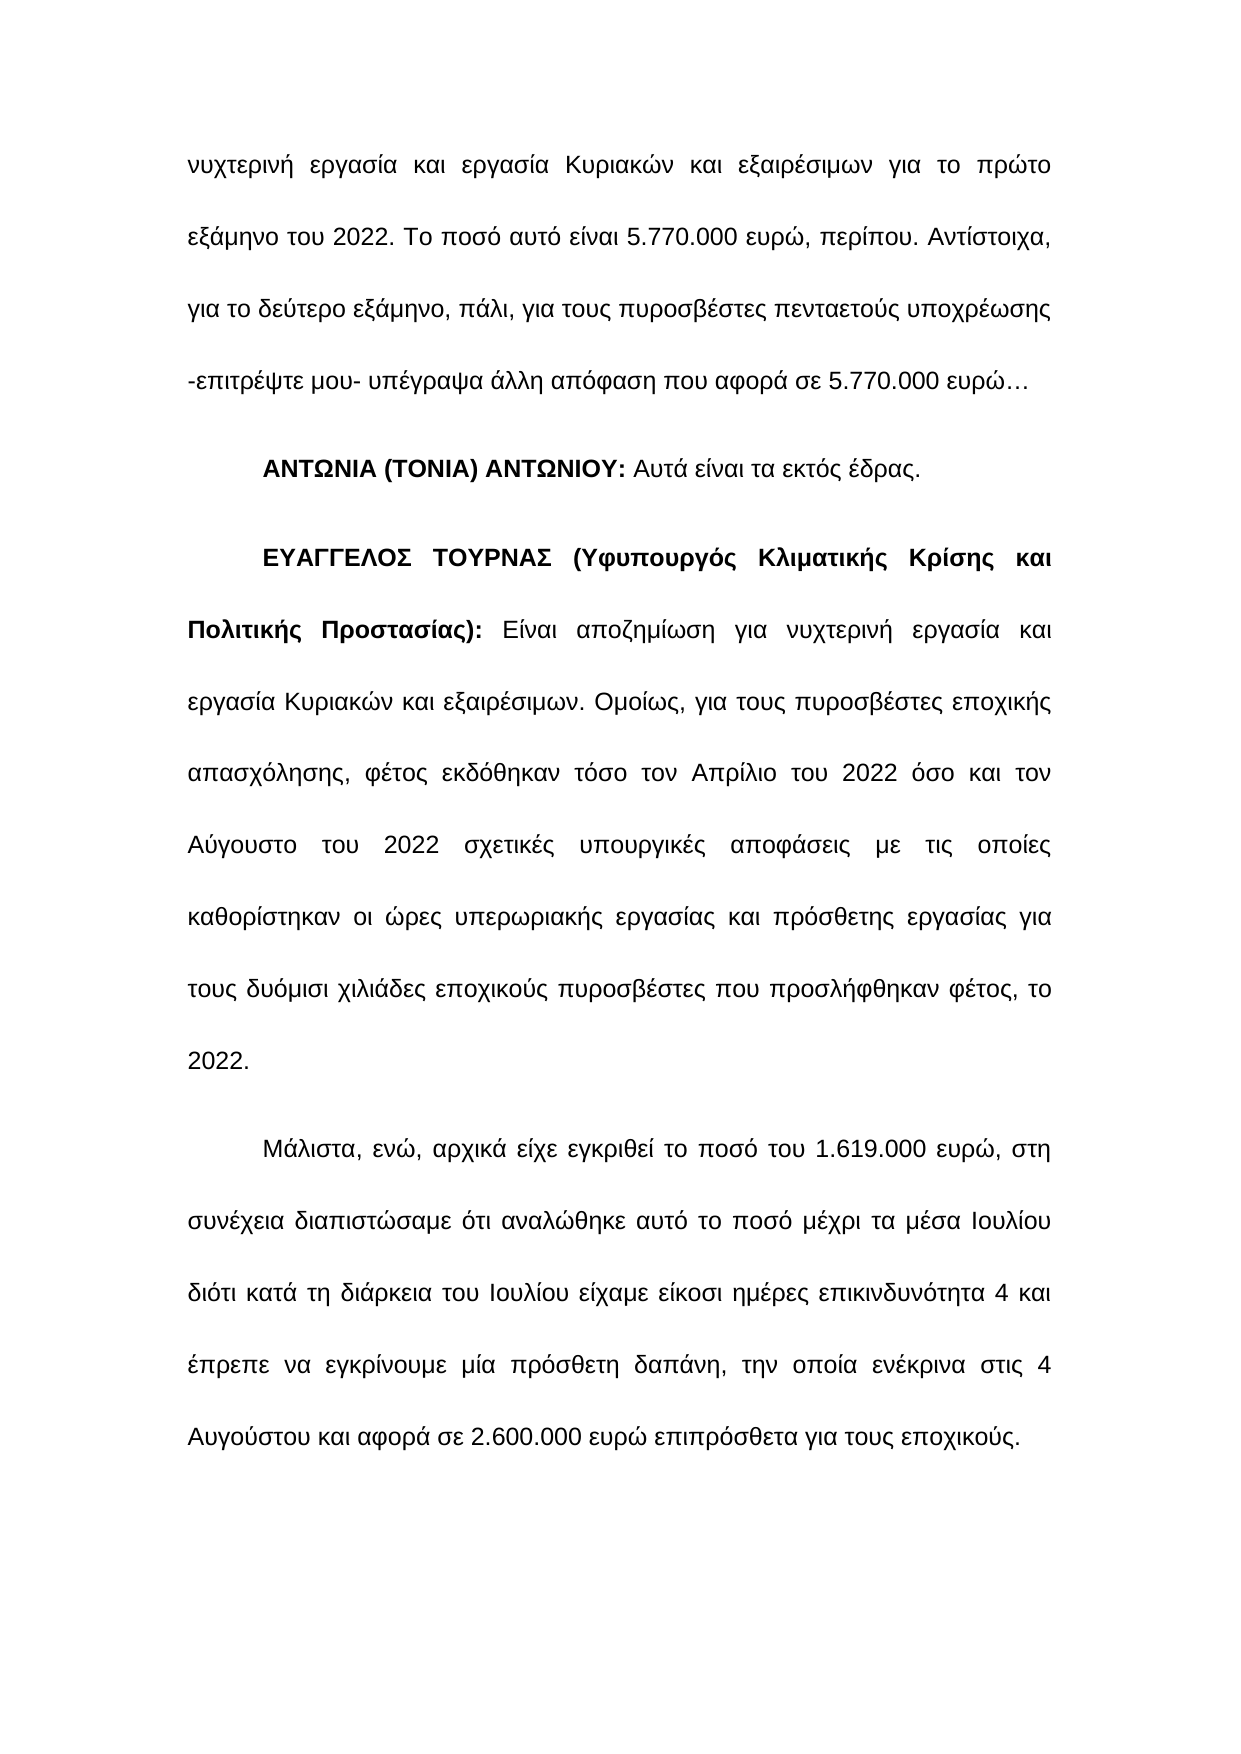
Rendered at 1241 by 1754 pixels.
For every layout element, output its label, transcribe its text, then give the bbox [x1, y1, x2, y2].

text Μάλιστα, ενώ, αρχικά είχε εγκριθεί το ποσό του 1.619.000 ευρώ, στη συνέχεια διαπιστώσαμε ότι αναλώθηκε αυτό το ποσό μέχρι τα μέσα Ιουλίου διότι κατά τη διάρκεια του Ιουλίου είχαμε είκοσι ημέρες επικινδυνότητα 4 και έπρεπε να εγκρίνουμε μία πρόσθετη δαπάνη, την οποία ενέκρινα στις 4 Αυγούστου και αφορά σε 2.600.000 ευρώ επιπρόσθετα για τους εποχικούς. [187, 1134, 1053, 1451]
text ΑΝΤΩΝΙΑ (ΤΟΝΙΑ) ΑΝΤΩΝΙΟΥ: Αυτά είναι τα εκτός έδρας. [187, 454, 1053, 483]
text ΕΥΑΓΓΕΛΟΣ ΤΟΥΡΝΑΣ (Υφυπουργός Κλιματικής Κρίσης και Πολιτικής Προστασίας): Είναι αποζημίωση για νυχτερινή εργασία και εργασία Κυριακών και εξαιρέσιμων. Ομοίως, για τους πυροσβέστες εποχικής απασχόλησης, φέτος εκδόθηκαν τόσο τον Απρίλιο του 2022 όσο και τον Αύγουστο του 2022 σχετικές υπουργικές αποφάσεις με τις οποίες καθορίστηκαν οι ώρες υπερωριακής εργασίας και πρόσθετης εργασίας για τους δυόμισι χιλιάδες εποχικούς πυροσβέστες που προσλήφθηκαν φέτος, το 2022. [187, 543, 1053, 1074]
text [187, 150, 1053, 394]
